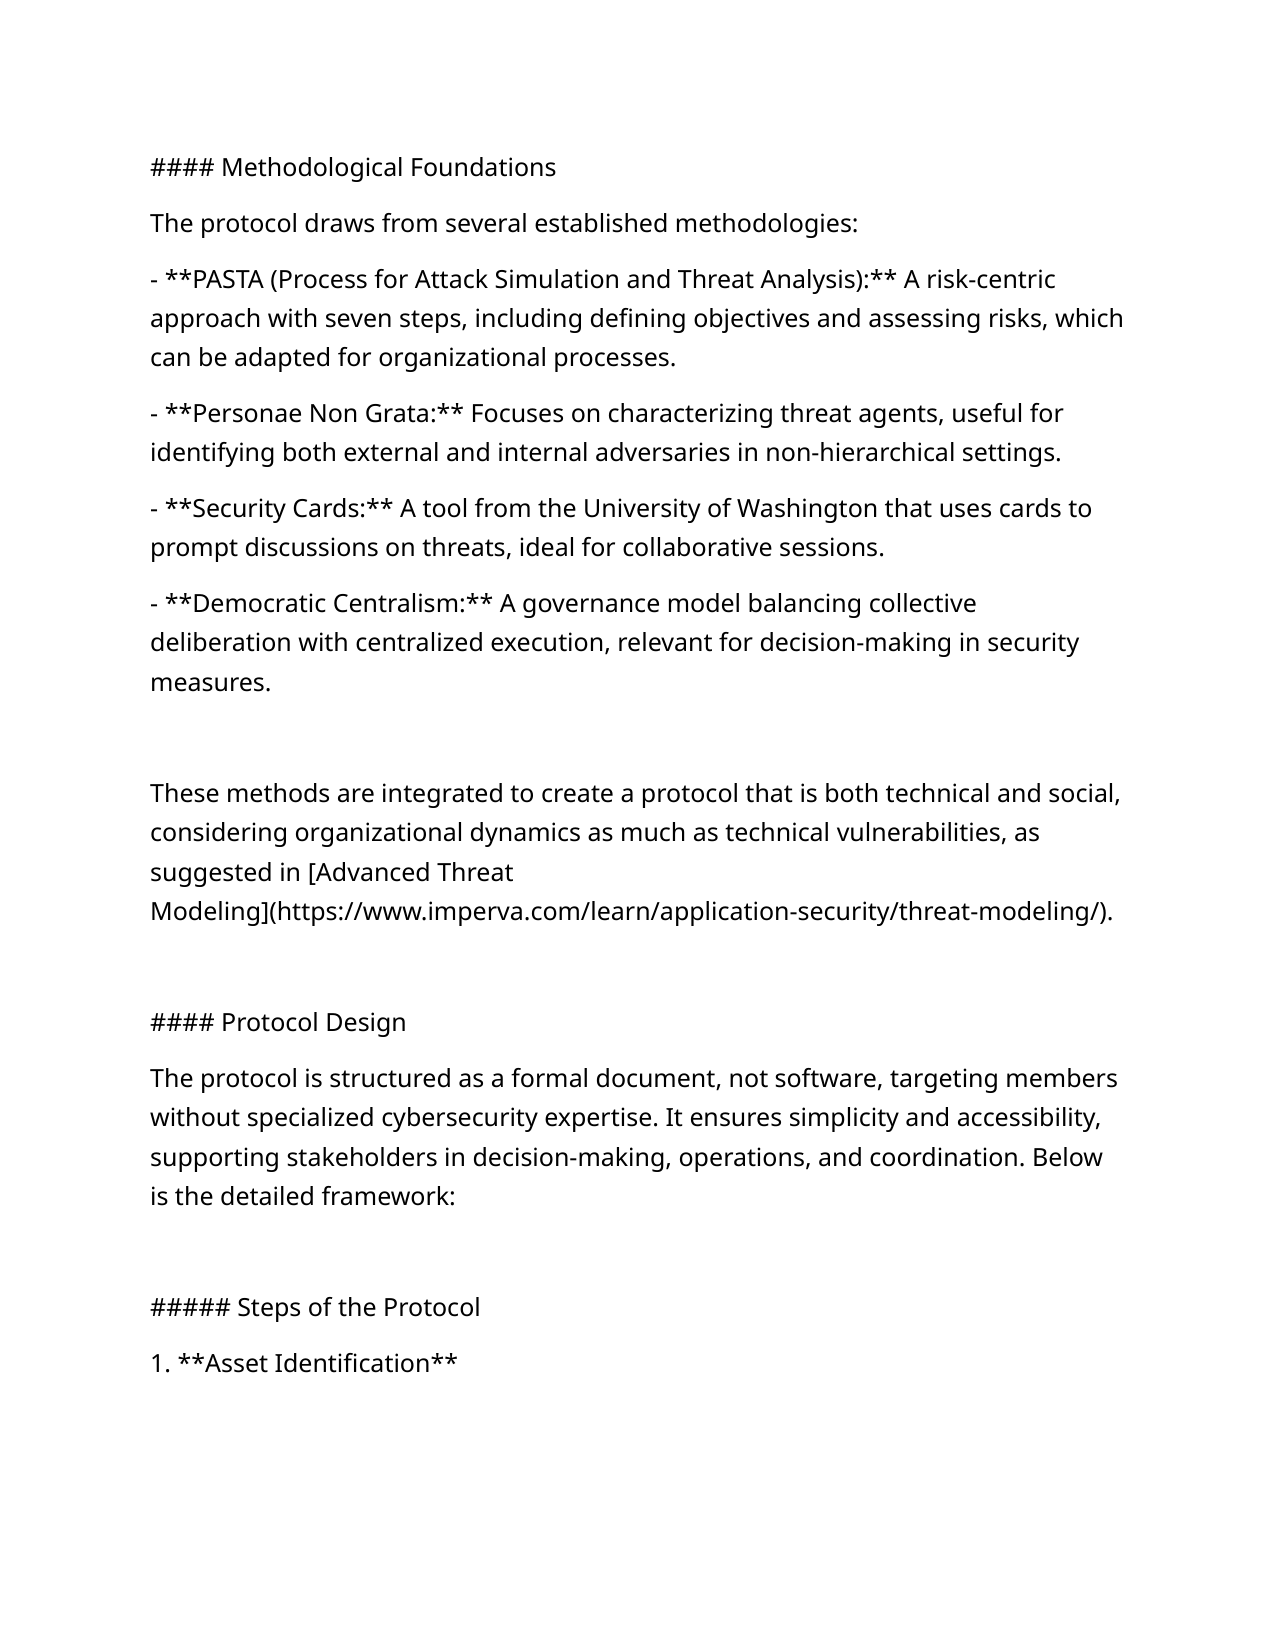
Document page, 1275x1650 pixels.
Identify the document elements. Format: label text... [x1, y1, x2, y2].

text These methods are integrated to create a protocol that is both technical and social, considering organizational dynamics as much as technical vulnerabilities, as suggested in [Advanced Threat Modeling](https://www.imperva.com/learn/application-security/threat-modeling/). [150, 776, 1125, 927]
text ##### Steps of the Protocol [150, 1290, 1125, 1324]
text 1. **Asset Identification** [150, 1346, 1125, 1380]
text - **PASTA (Process for Attack Simulation and Threat Analysis):** A risk-centric approach with seven steps, including defining objectives and assessing risks, which can be adapted for organizational processes. [150, 262, 1125, 374]
text The protocol is structured as a formal document, not software, targeting members without specialized cybersecurity expertise. It ensures simplicity and accessibility, supporting stakeholders in decision-making, operations, and coordination. Below is the detailed framework: [150, 1061, 1125, 1212]
text - **Democratic Centralism:** A governance model balancing collective deliberation with centralized execution, relevant for decision-making in security measures. [150, 586, 1125, 698]
text #### Protocol Design [150, 1005, 1125, 1039]
text #### Methodological Foundations [150, 150, 1125, 184]
text - **Security Cards:** A tool from the University of Washington that uses cards to prompt discussions on threats, ideal for collaborative sessions. [150, 491, 1125, 564]
text - **Personae Non Grata:** Focuses on characterizing threat agents, useful for identifying both external and internal adversaries in non-hierarchical settings. [150, 396, 1125, 469]
text The protocol draws from several established methodologies: [150, 206, 1125, 240]
